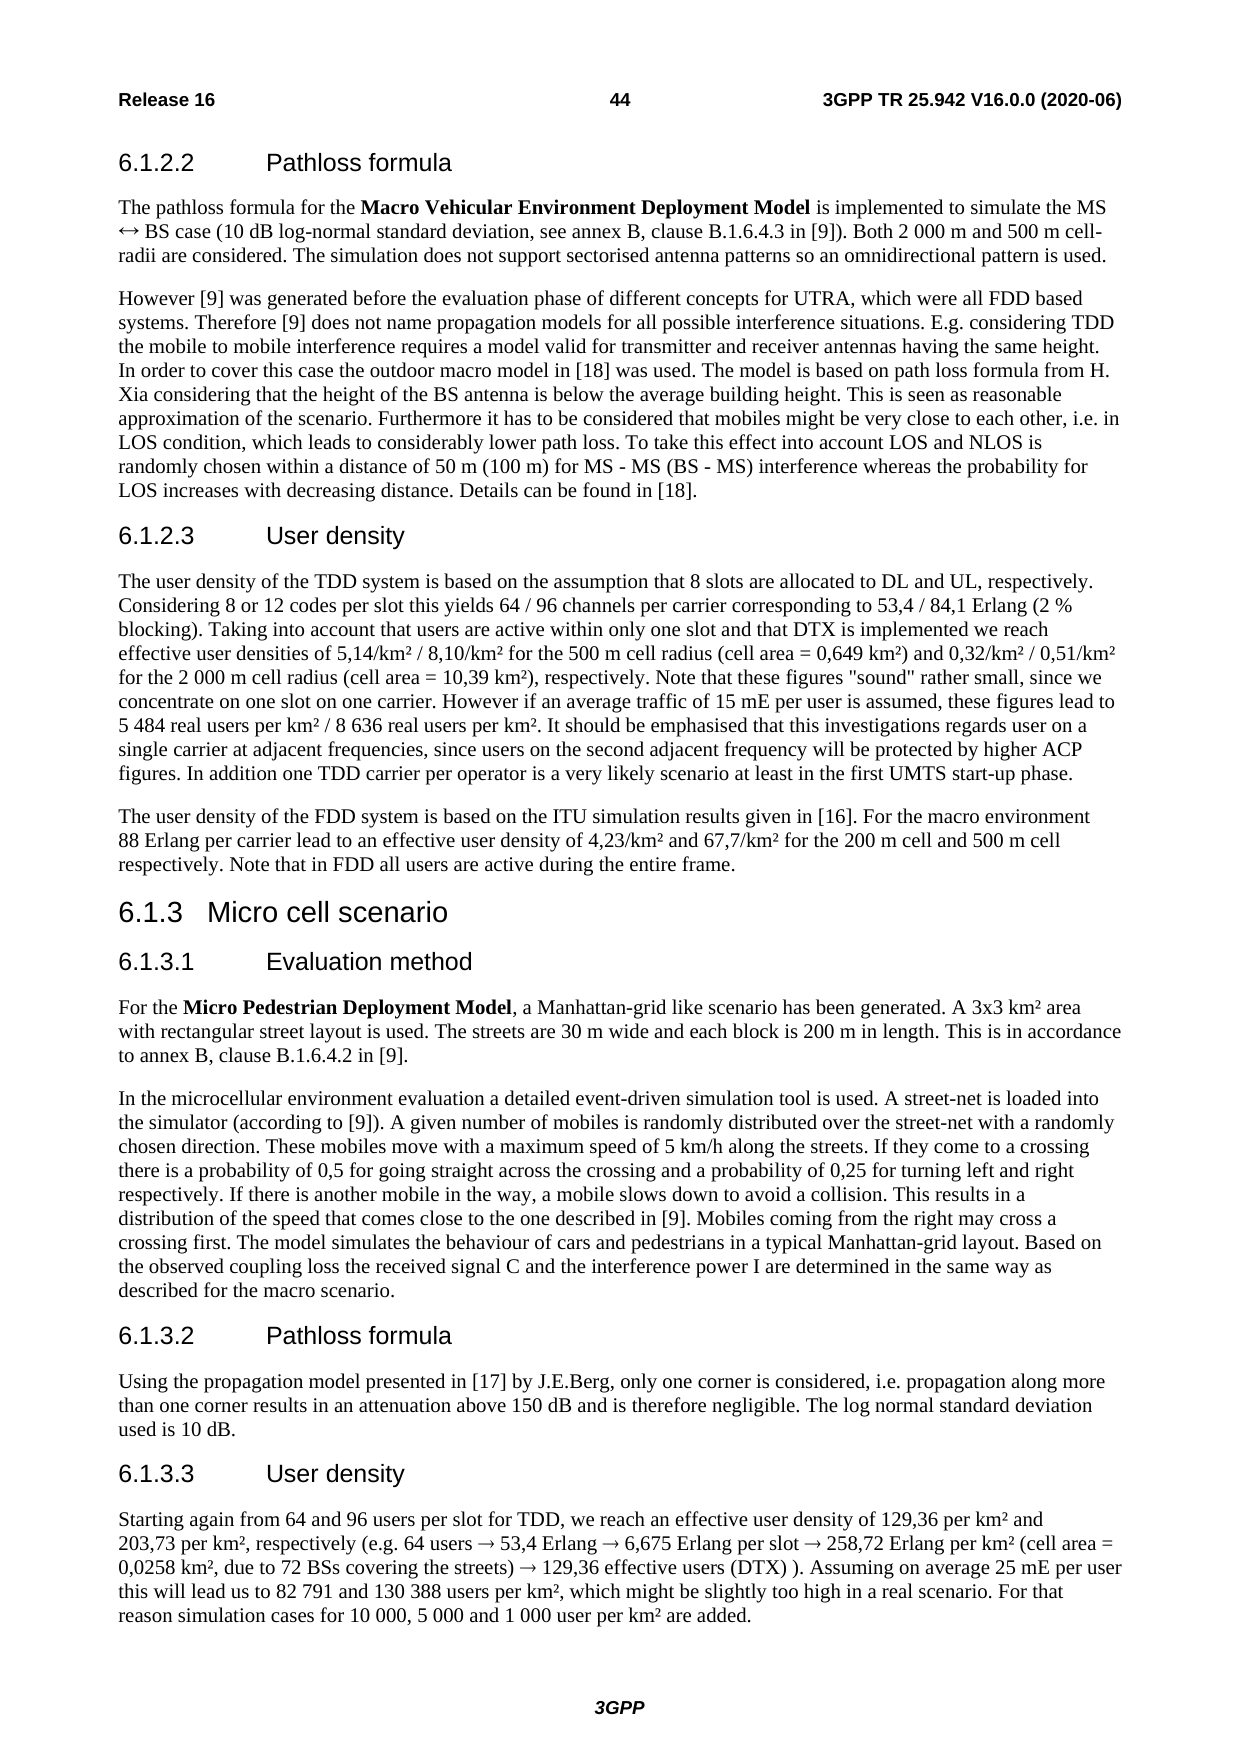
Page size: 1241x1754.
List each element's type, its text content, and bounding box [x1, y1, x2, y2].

text However [9] was generated before the evaluation phase of different concepts for UTRA, which were all FDD based systems. Therefore [9] does not name propagation models for all possible interference situations. E.g. considering TDD the mobile to mobile interference requires a model valid for transmitter and receiver antennas having the same height. In order to cover this case the outdoor macro model in [18] was used. The model is based on path loss formula from H. Xia considering that the height of the BS antenna is below the average building height. This is seen as reasonable approximation of the scenario. Furthermore it has to be considered that mobiles might be very close to each other, i.e. in LOS condition, which leads to considerably lower path loss. To take this effect into account LOS and NLOS is randomly chosen within a distance of 50 m (100 m) for MS - MS (BS - MS) interference whereas the probability for LOS increases with decreasing distance. Details can be found in [18]. [118, 286, 1122, 502]
text The user density of the TDD system is based on the assumption that 8 slots are allocated to DL and UL, respectively. Considering 8 or 12 codes per slot this yields 64 / 96 channels per carrier corresponding to 53,4 / 84,1 Erlang (2 % blocking). Taking into account that users are active within only one slot and that DTX is implemented we reach effective user densities of 5,14/km² / 8,10/km² for the 500 m cell radius (cell area = 0,649 km²) and 0,32/km² / 0,51/km² for the 2 000 m cell radius (cell area = 10,39 km²), respectively. Note that these figures "sound" rather small, since we concentrate on one slot on one carrier. However if an average traffic of 15 mE per user is assumed, these figures lead to 5 484 real users per km² / 8 636 real users per km². It should be emphasised that this investigations regards user on a single carrier at adjacent frequencies, since users on the second adjacent frequency will be protected by higher ACP figures. In addition one TDD carrier per operator is a very likely scenario at least in the first UMTS start-up phase. [118, 569, 1122, 785]
subtitle 6.1.3.1 Evaluation method [118, 947, 1122, 976]
text Starting again from 64 and 96 users per slot for TDD, we reach an effective user density of 129,36 per km² and 203,73 per km², respectively (e.g. 64 users  53,4 Erlang  6,675 Erlang per slot  258,72 Erlang per km² (cell area = 0,0258 km², due to 72 BSs covering the streets)  129,36 effective users (DTX) ). Assuming on average 25 mE per user this will lead us to 82 791 and 130 388 users per km², which might be slightly too high in a real scenario. For that reason simulation cases for 10 000, 5 000 and 1 000 user per km² are added. [118, 1507, 1122, 1627]
text The user density of the FDD system is based on the ITU simulation results given in [16]. For the macro environment 88 Erlang per carrier lead to an effective user density of 4,23/km² and 67,7/km² for the 200 m cell and 500 m cell respectively. Note that in FDD all users are active during the entire frame. [118, 804, 1122, 876]
text The pathloss formula for the Macro Vehicular Environment Deployment Model is implemented to simulate the MS  BS case (10 dB log-normal standard deviation, see annex B, clause B.1.6.4.3 in [9]). Both 2 000 m and 500 m cell-radii are considered. The simulation does not support sectorised antenna patterns so an omnidirectional pattern is used. [118, 195, 1122, 267]
text In the microcellular environment evaluation a detailed event-driven simulation tool is used. A street-net is loaded into the simulator (according to [9]). A given number of mobiles is randomly distributed over the street-net with a randomly chosen direction. These mobiles move with a maximum speed of 5 km/h along the streets. If they come to a crossing there is a probability of 0,5 for going straight across the crossing and a probability of 0,25 for turning left and right respectively. If there is another mobile in the way, a mobile slows down to avoid a collision. This results in a distribution of the speed that comes close to the one described in [9]. Mobiles coming from the right may cross a crossing first. The model simulates the behaviour of cars and pedestrians in a typical Manhattan-grid layout. Based on the observed coupling loss the received signal C and the interference power I are determined in the same way as described for the macro scenario. [118, 1086, 1122, 1302]
subtitle 6.1.3.3 User density [118, 1459, 1122, 1488]
subtitle 6.1.3 Micro cell scenario [118, 895, 1122, 928]
text For the Micro Pedestrian Deployment Model, a Manhattan-grid like scenario has been generated. A 3x3 km² area with rectangular street layout is used. The streets are 30 m wide and each block is 200 m in length. This is in accordance to annex B, clause B.1.6.4.2 in [9]. [118, 995, 1122, 1067]
subtitle 6.1.3.2 Pathloss formula [118, 1321, 1122, 1350]
subtitle 6.1.2.3 User density [118, 521, 1122, 550]
subtitle 6.1.2.2 Pathloss formula [118, 147, 1122, 176]
text Using the propagation model presented in [17] by J.E.Berg, only one corner is considered, i.e. propagation along more than one corner results in an attenuation above 150 dB and is therefore negligible. The log normal standard deviation used is 10 dB. [118, 1368, 1122, 1441]
